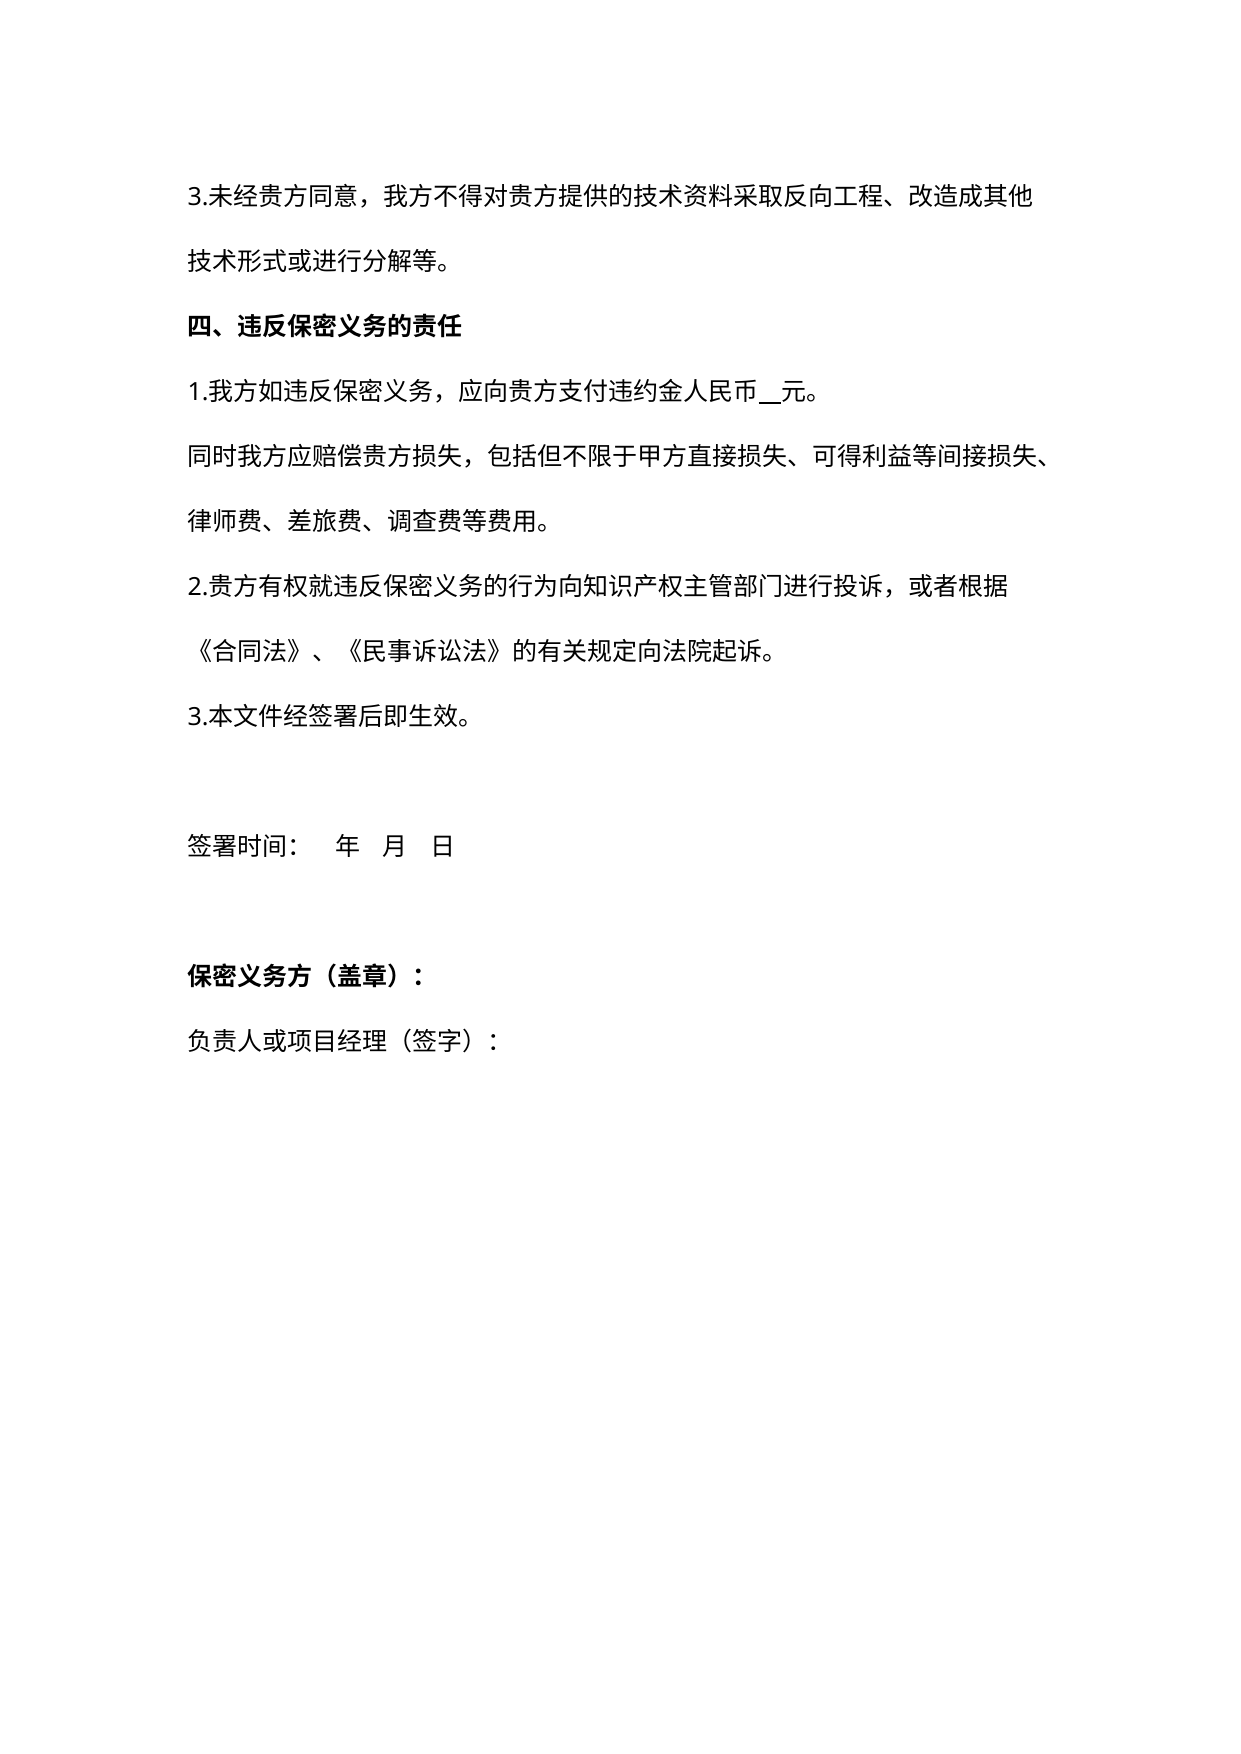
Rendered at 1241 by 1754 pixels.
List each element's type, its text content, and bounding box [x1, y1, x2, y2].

text 签署时间： 年 月 日 [187, 812, 1053, 877]
subtitle 四、违反保密义务的责任 [187, 292, 1053, 357]
text 同时我方应赔偿贵方损失，包括但不限于甲方直接损失、可得利益等间接损失、律师费、差旅费、调查费等费用。 [187, 422, 1053, 552]
text 3.本文件经签署后即生效。 [187, 682, 1053, 747]
text 3.未经贵方同意，我方不得对贵方提供的技术资料采取反向工程、改造成其他技术形式或进行分解等。 [187, 162, 1053, 292]
text 保密义务方（盖章）： [187, 942, 1053, 1007]
text 1.我方如违反保密义务，应向贵方支付违约金人民币 元。 [187, 357, 1053, 422]
text 负责人或项目经理（签字）： [187, 1007, 1053, 1072]
text 2.贵方有权就违反保密义务的行为向知识产权主管部门进行投诉，或者根据《合同法》、《民事诉讼法》的有关规定向法院起诉。 [187, 552, 1053, 682]
